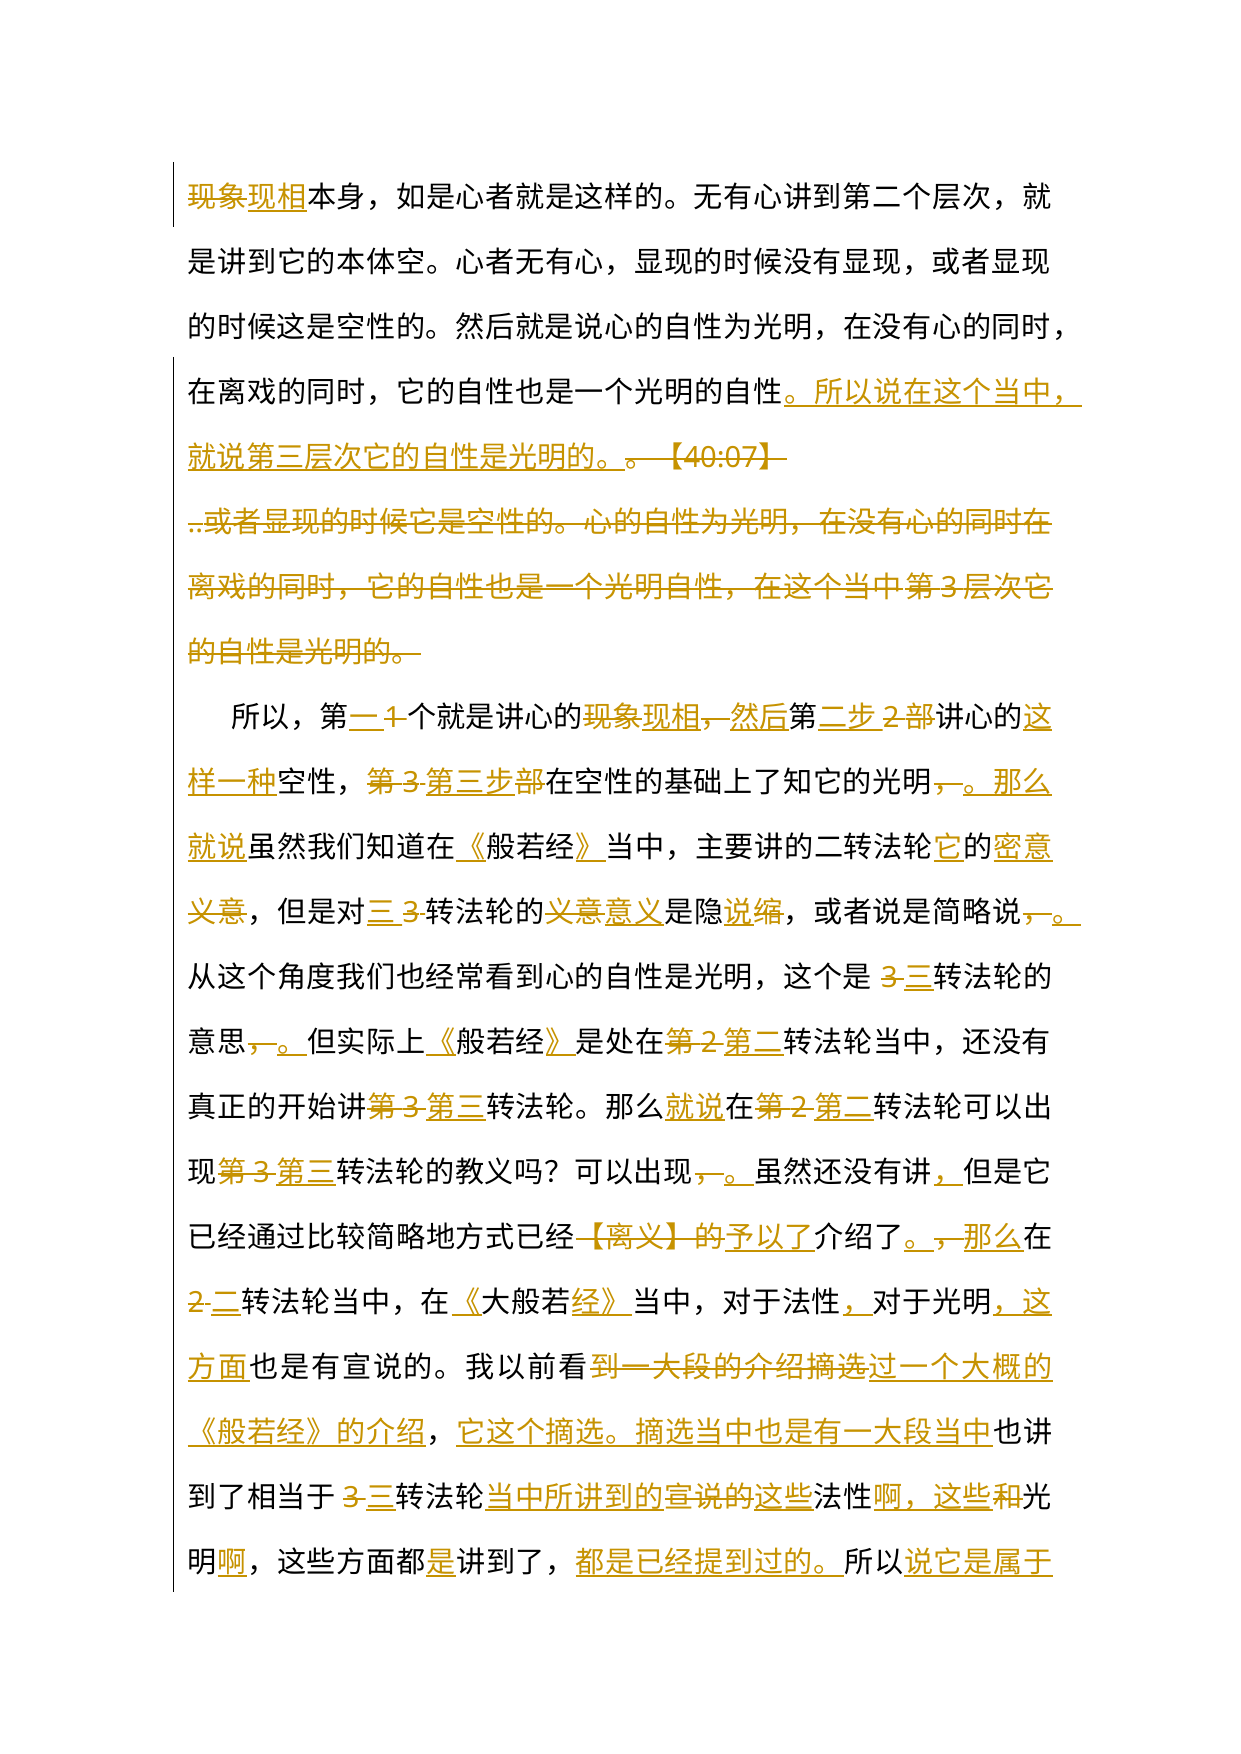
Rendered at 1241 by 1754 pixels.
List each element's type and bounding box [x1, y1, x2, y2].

text [187, 682, 1053, 1592]
text [187, 162, 1053, 487]
